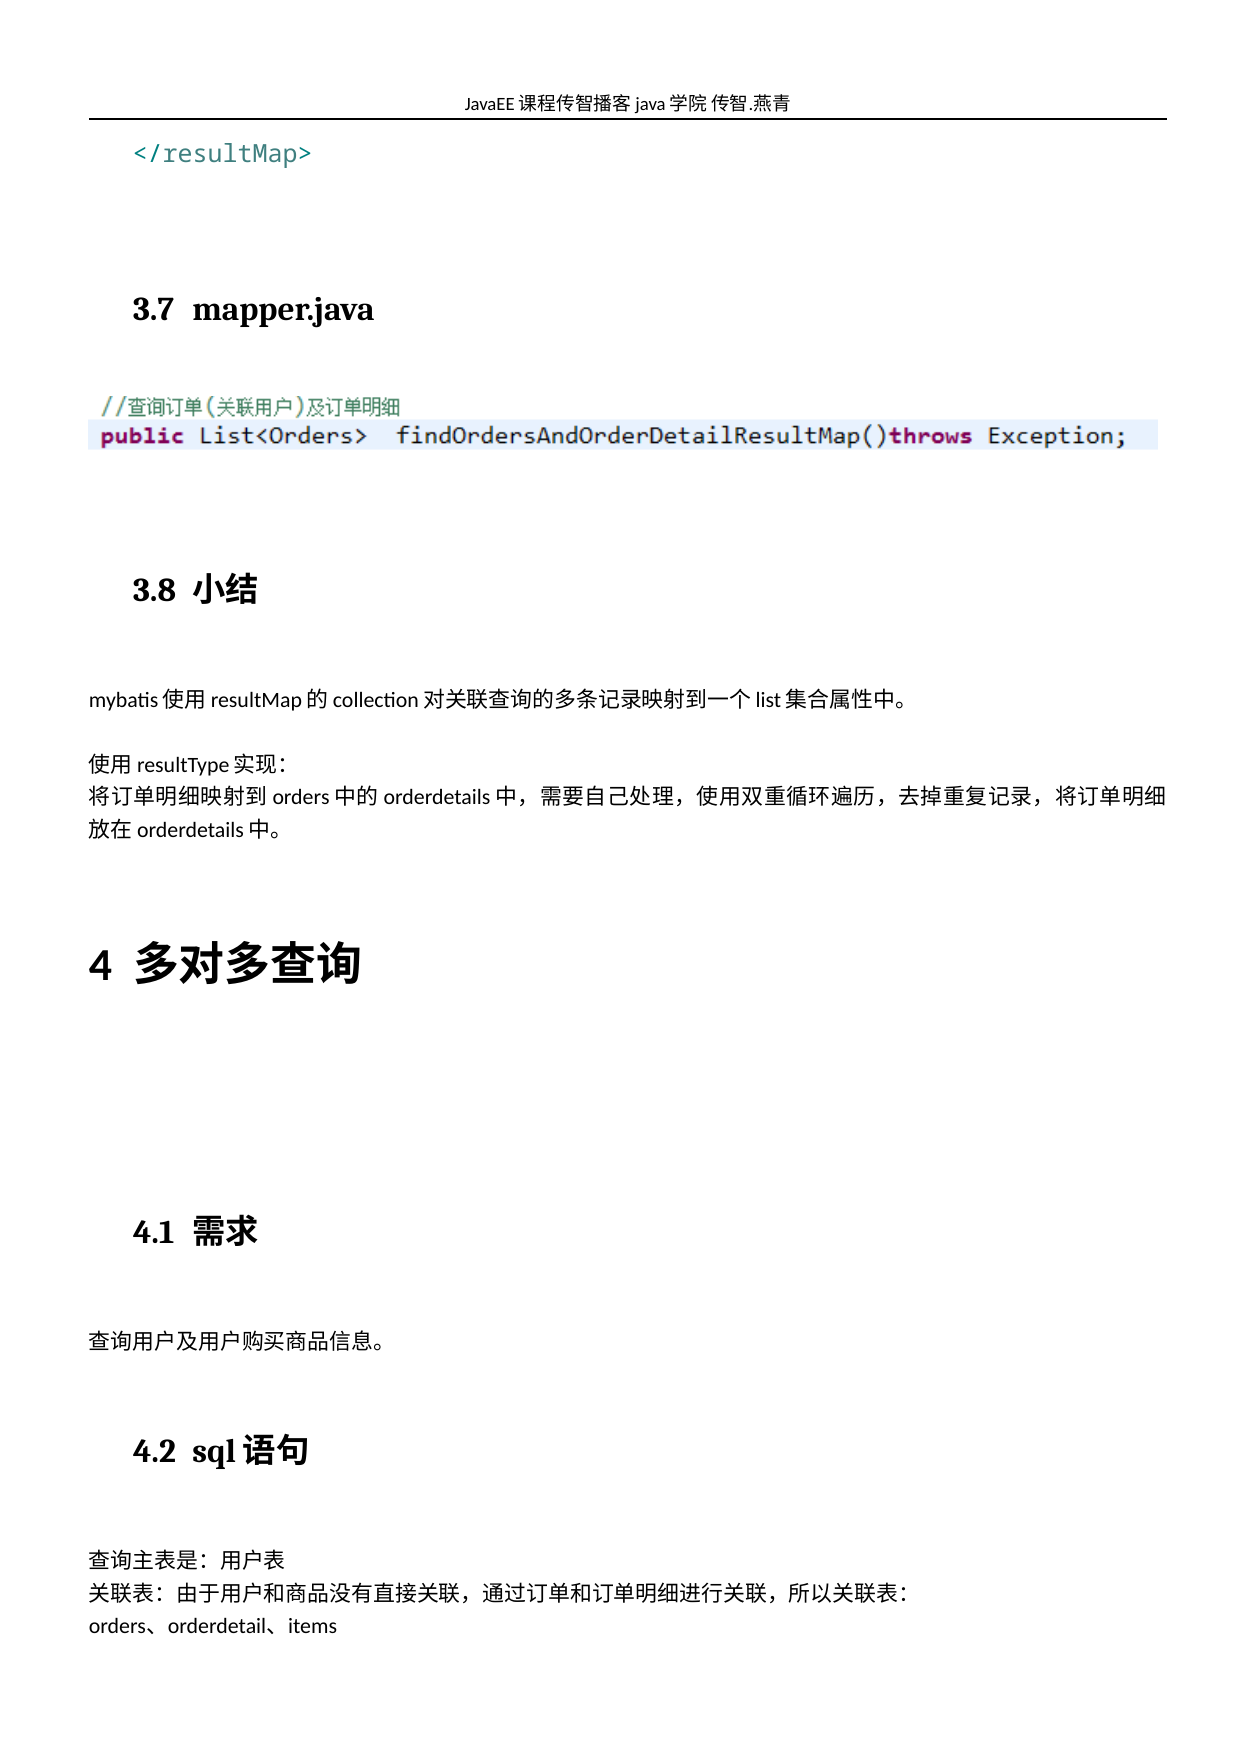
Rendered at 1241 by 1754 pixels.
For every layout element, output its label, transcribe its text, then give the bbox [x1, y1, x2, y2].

subtitle 多对多查询 [89, 912, 1167, 1009]
subtitle mapper.java [133, 277, 1167, 342]
text 使用resultType实现： [89, 746, 1167, 779]
text 关联表：由于用户和商品没有直接关联，通过订单和订单明细进行关联，所以关联表： [89, 1576, 1167, 1608]
text 查询主表是：用户表 [89, 1543, 1167, 1576]
subtitle 需求 [133, 1197, 1167, 1262]
text 查询用户及用户购买商品信息。 [89, 1324, 1167, 1356]
picture [88, 396, 1158, 480]
text orders、orderdetail、items [89, 1608, 1167, 1641]
text 将订单明细映射到orders中的orderdetails中，需要自己处理，使用双重循环遍历，去掉重复记录，将订单明细放在orderdetails中。 [89, 779, 1167, 844]
subtitle sql语句 [133, 1416, 1167, 1481]
subtitle 小结 [133, 554, 1167, 619]
text mybatis使用resultMap的collection对关联查询的多条记录映射到一个list集合属性中。 [89, 681, 1167, 714]
text </resultMap> [89, 120, 1167, 185]
